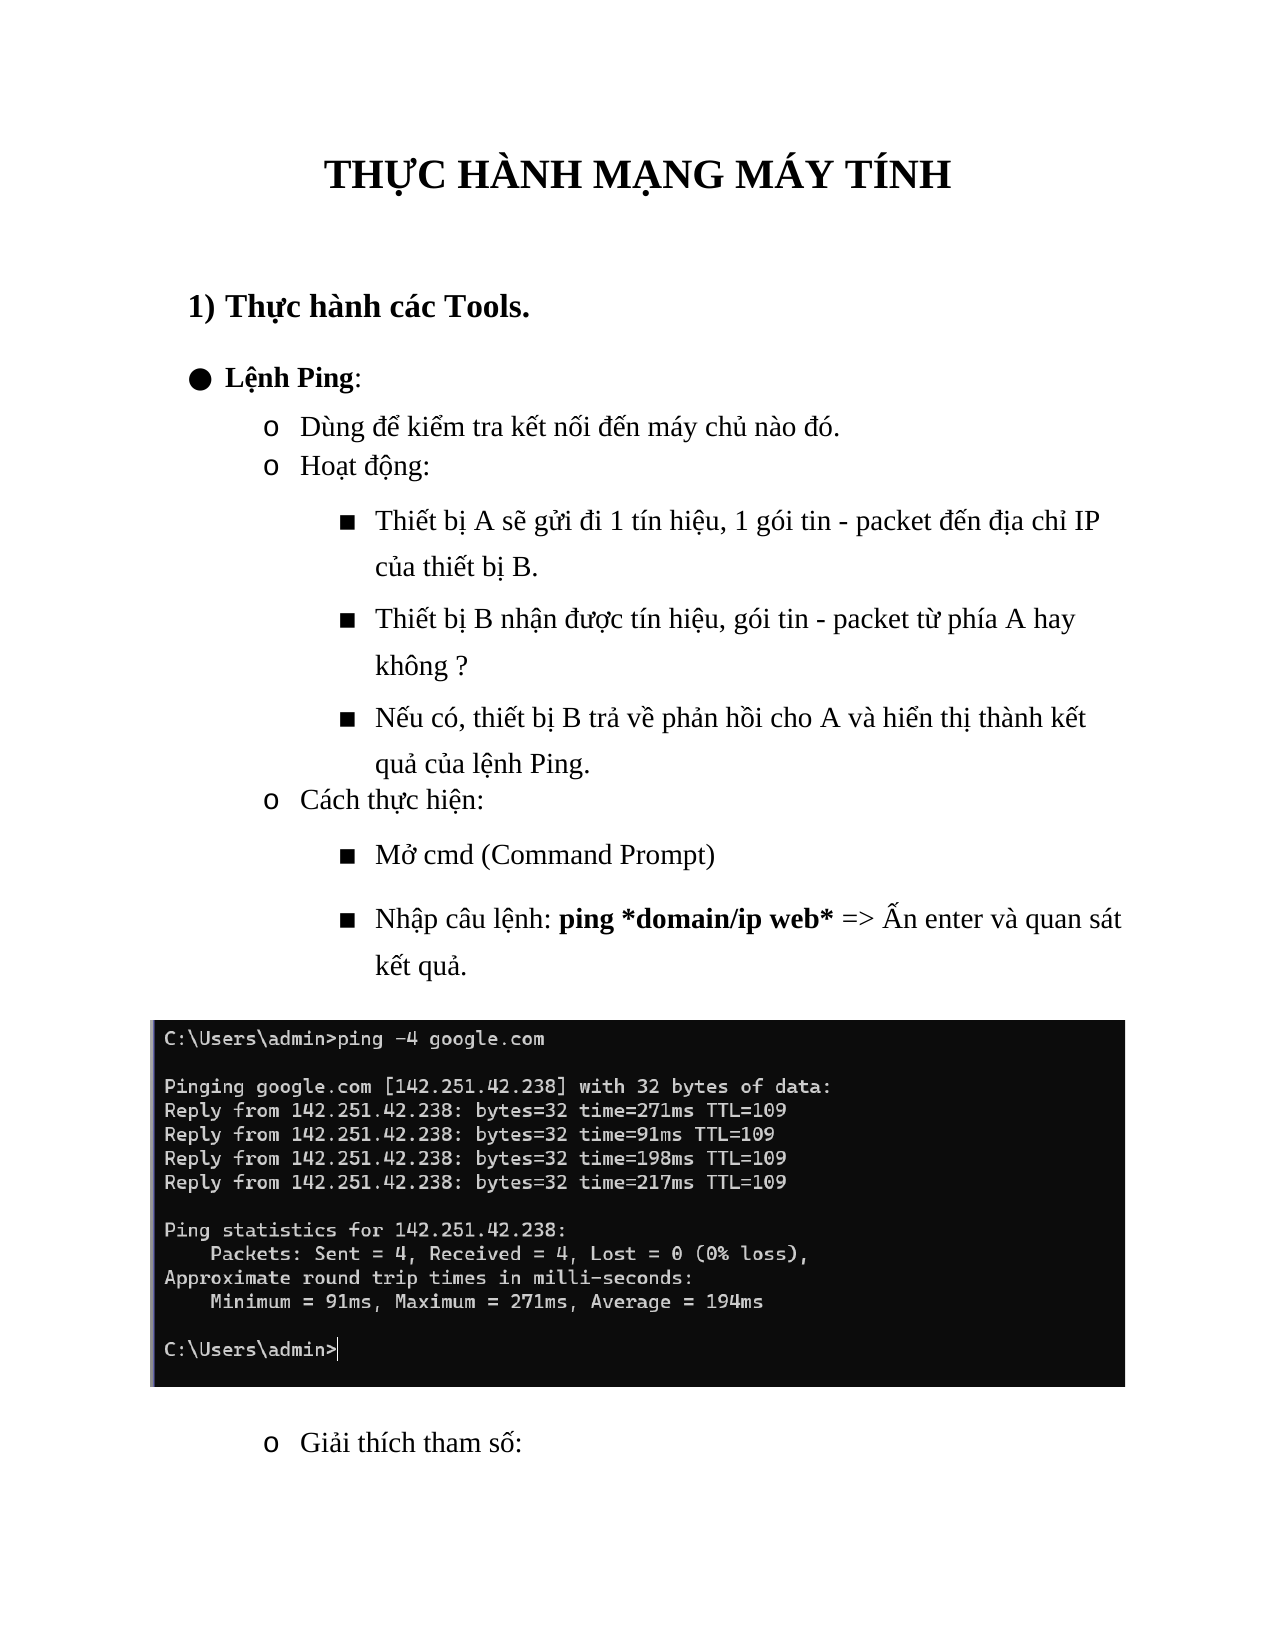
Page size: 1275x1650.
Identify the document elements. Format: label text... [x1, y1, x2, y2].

list Cách thực hiện: [262, 782, 1125, 818]
list Nhập câu lệnh: ping *domain/ip web* => Ấn enter và quan sát kết quả. [337, 886, 1125, 982]
list Thực hành các Tools. [187, 287, 1125, 325]
list Thiết bị A sẽ gửi đi 1 tín hiệu, 1 gói tin - packet đến địa chỉ IP của thiết bị B. [337, 487, 1125, 583]
list Nếu có, thiết bị B trả về phản hồi cho A và hiển thị thành kết quả của lệnh Ping. [337, 684, 1125, 780]
list Mở cmd (Command Prompt) [337, 821, 1125, 881]
list Dùng để kiểm tra kết nối đến máy chủ nào đó. [262, 409, 1125, 445]
list Thiết bị B nhận được tín hiệu, gói tin - packet từ phía A hay không ? [337, 585, 1125, 681]
picture [150, 1020, 1125, 1387]
list Lệnh Ping: [187, 345, 1125, 404]
list Giải thích tham số: [262, 1425, 1125, 1461]
text THỰC HÀNH MẠNG MÁY TÍNH [150, 150, 1125, 198]
list Hoạt động: [262, 448, 1125, 484]
